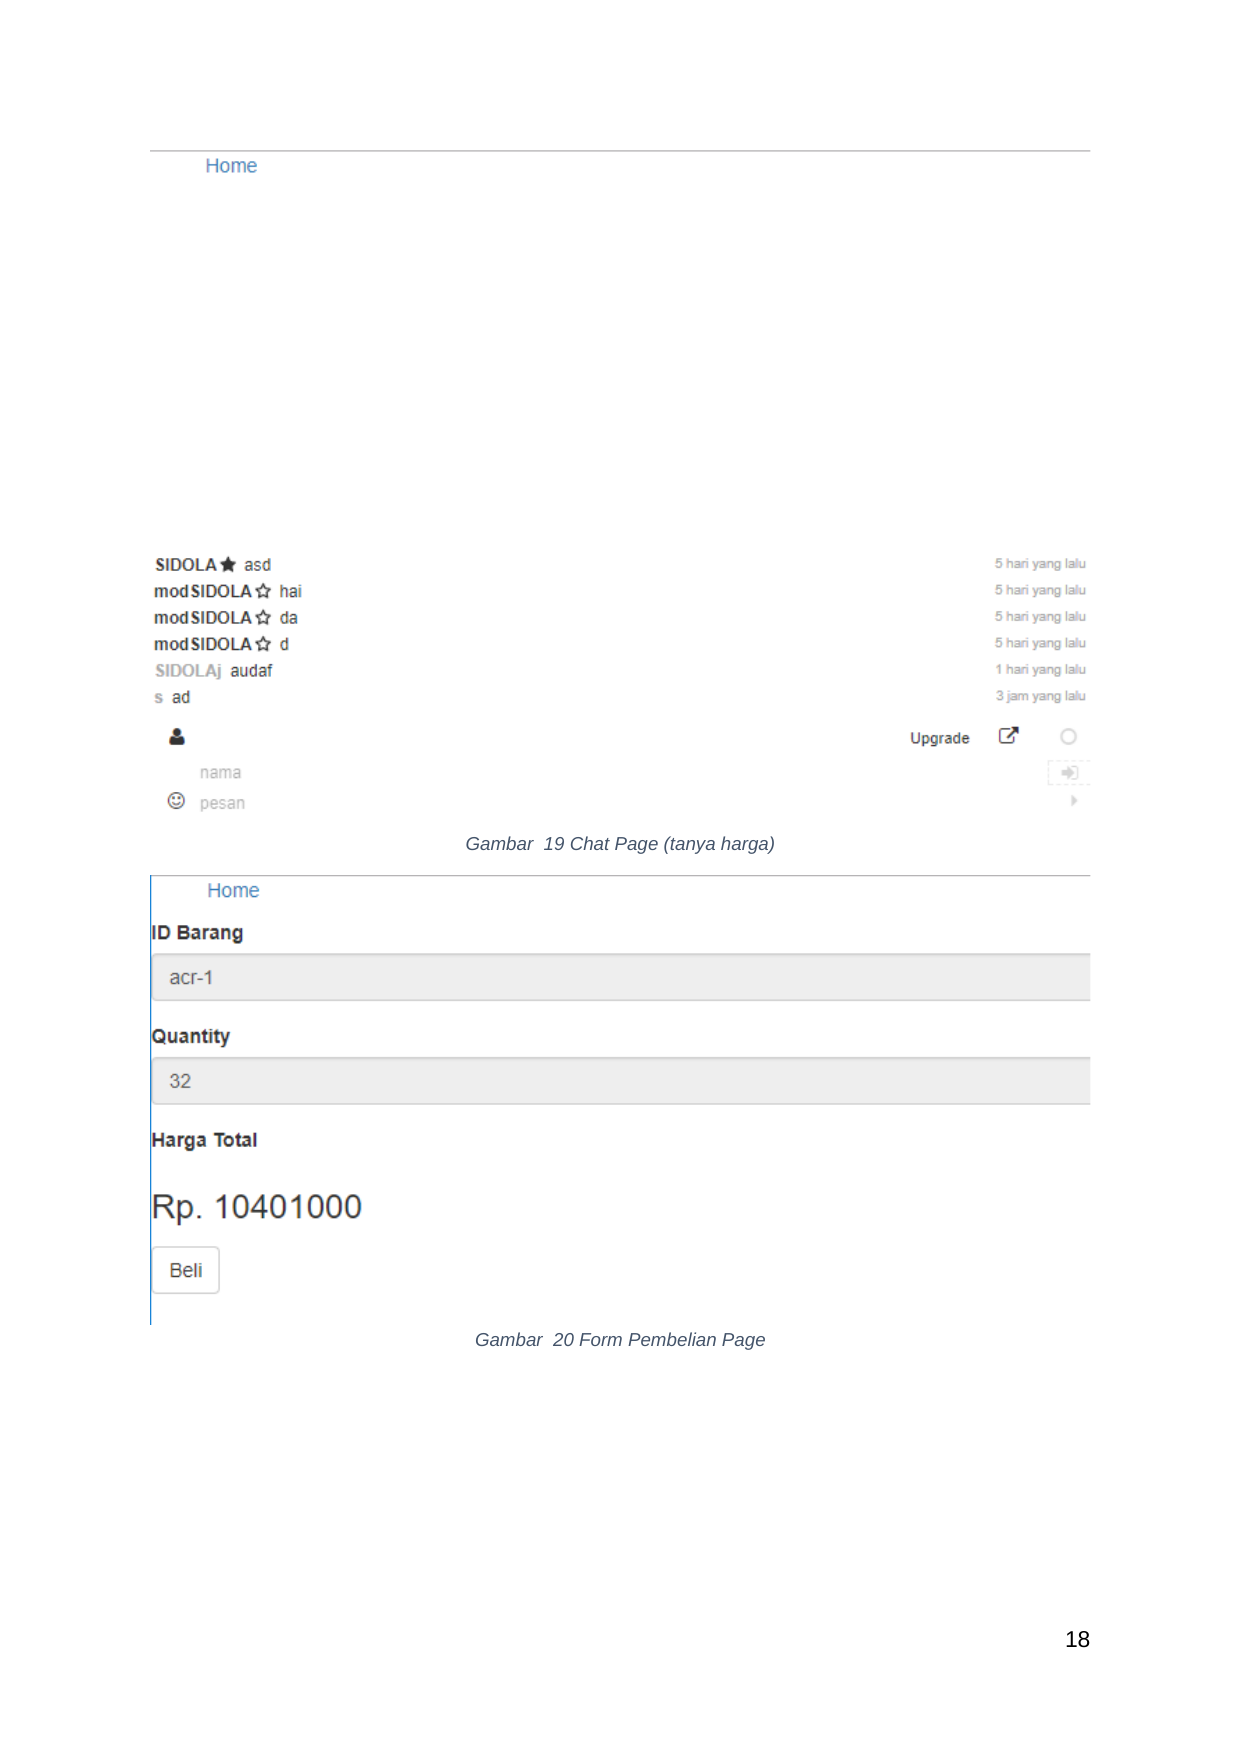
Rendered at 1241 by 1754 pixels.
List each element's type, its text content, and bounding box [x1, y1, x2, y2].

picture [150, 875, 1091, 1325]
text Gambar 20 Form Pembelian Page [150, 1329, 1090, 1350]
text Gambar 19 Chat Page (tanya harga) [150, 833, 1090, 855]
picture [150, 150, 1091, 830]
